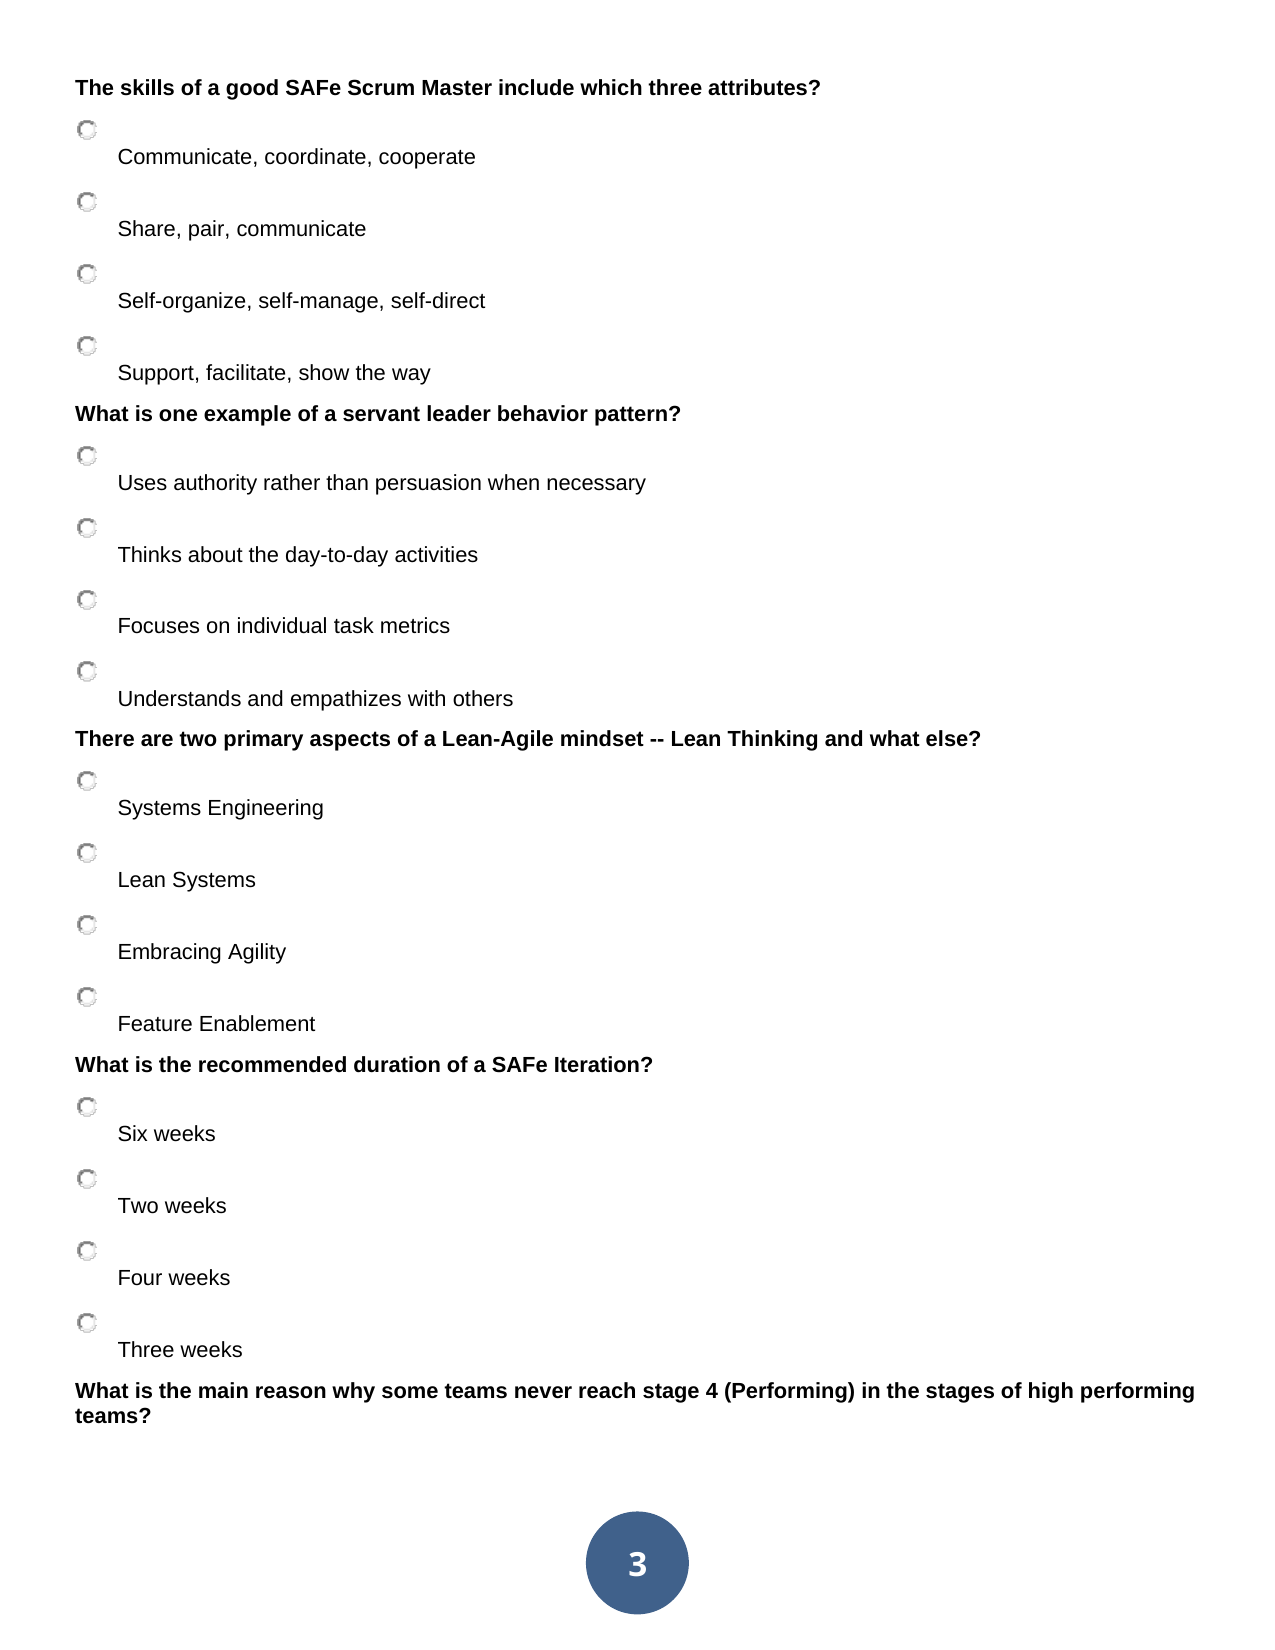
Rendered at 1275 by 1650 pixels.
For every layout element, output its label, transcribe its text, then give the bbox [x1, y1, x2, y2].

text Focuses on individual task metrics [75, 582, 1200, 639]
text Understands and empathizes with others [75, 654, 1200, 711]
text The skills of a good SAFe Scrum Master include which three attributes? [75, 75, 1200, 100]
text Communicate, coordinate, cooperate [75, 113, 1200, 169]
text Thinks about the day-to-day activities [75, 510, 1200, 567]
text What is the recommended duration of a SAFe Iteration? [75, 1052, 1200, 1077]
text Four weeks [75, 1233, 1200, 1290]
text What is one example of a servant leader behavior pattern? [75, 401, 1200, 426]
text There are two primary aspects of a Lean-Agile mindset -- Lean Thinking and what else? [75, 726, 1200, 751]
text Uses authority rather than persuasion when necessary [75, 438, 1200, 495]
text Feature Enablement [75, 980, 1200, 1036]
text Two weeks [75, 1162, 1200, 1218]
text Self-organize, self-manage, self-direct [75, 257, 1200, 313]
text Embracing Agility [75, 908, 1200, 964]
text Systems Engineering [75, 764, 1200, 820]
text Share, pair, communicate [75, 185, 1200, 241]
text Three weeks [75, 1306, 1200, 1362]
text What is the main reason why some teams never reach stage 4 (Performing) in the stages of high performing teams? [75, 1377, 1200, 1428]
text Lean Systems [75, 836, 1200, 892]
text Support, facilitate, show the way [75, 329, 1200, 385]
text Six weeks [75, 1089, 1200, 1146]
